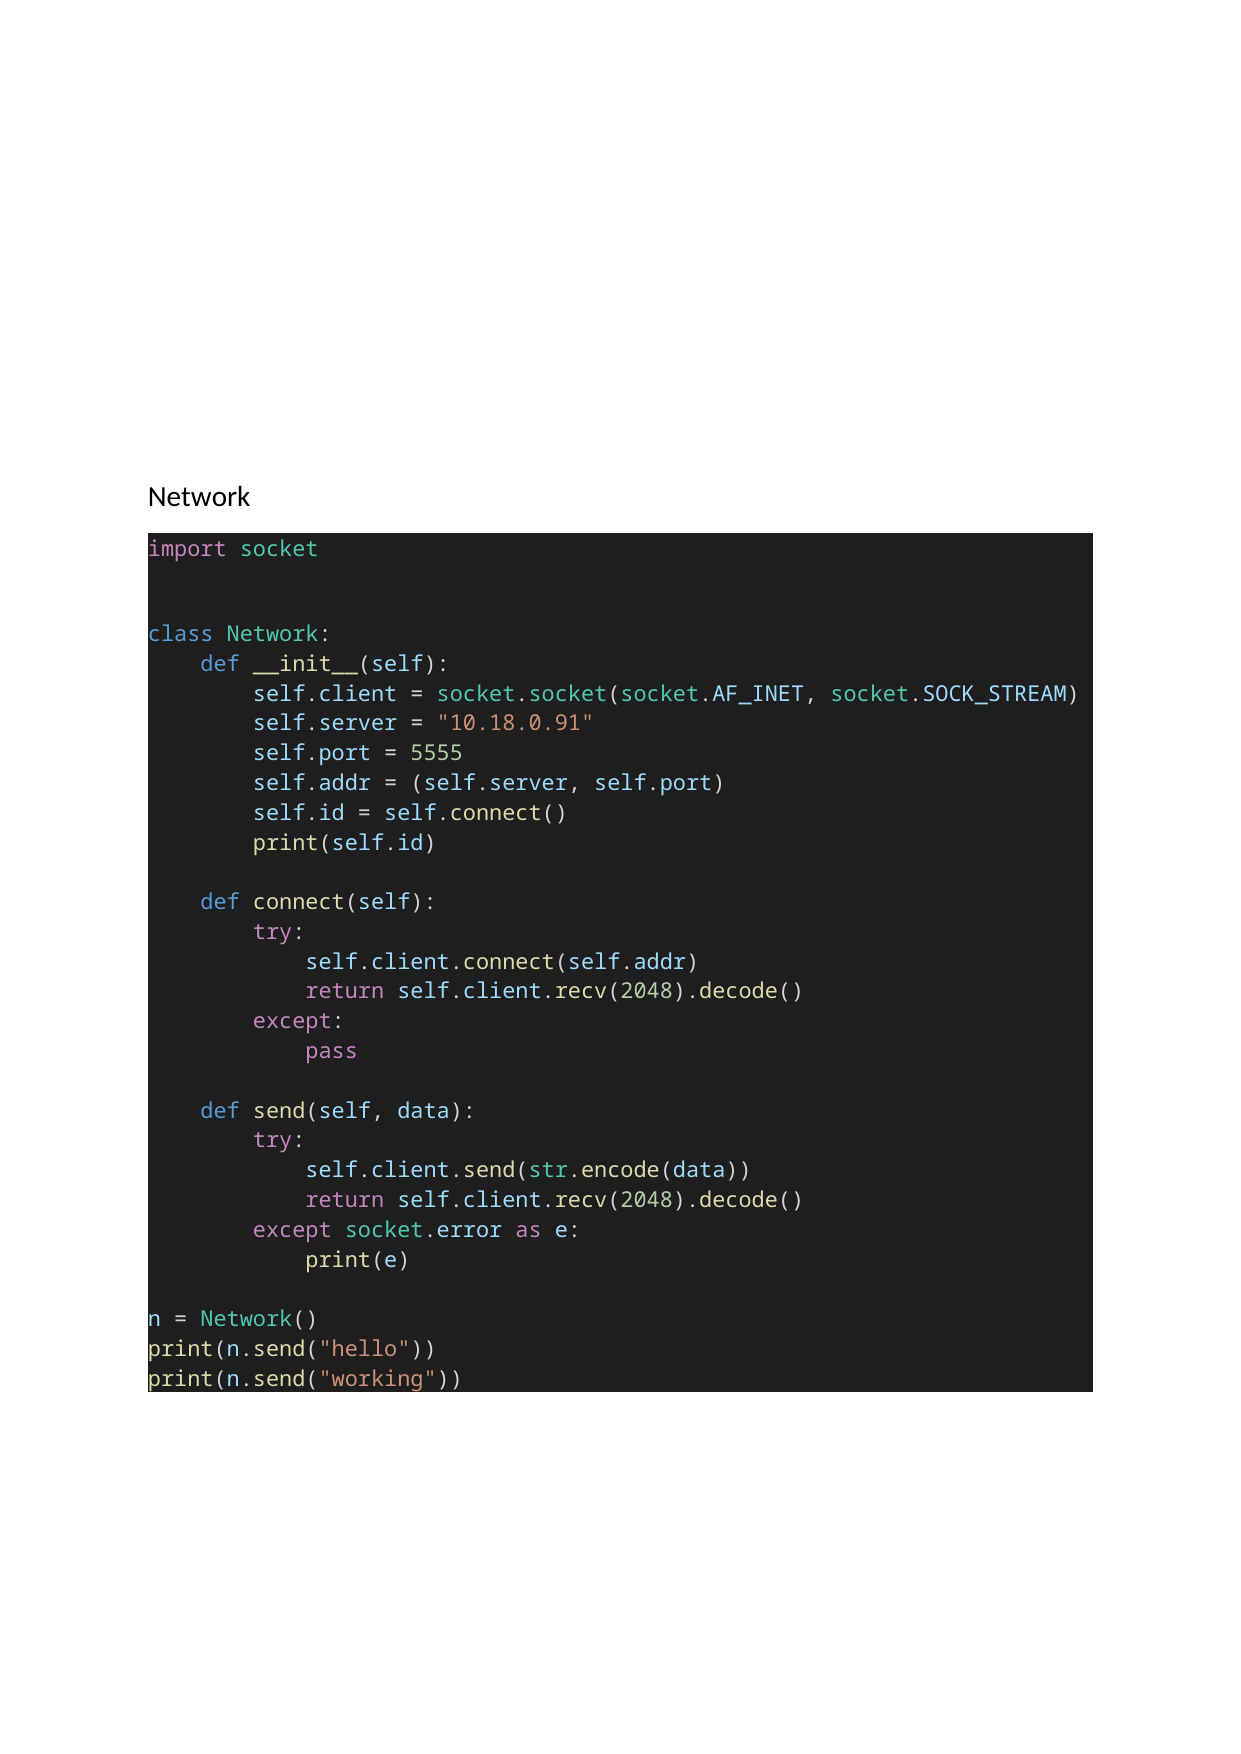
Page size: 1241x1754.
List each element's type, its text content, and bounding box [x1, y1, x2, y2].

text self.client = socket.socket(socket.AF_INET, socket.SOCK_STREAM) [148, 677, 1093, 707]
text self.client.send(str.encode(data)) [148, 1154, 1093, 1184]
text print(e) [148, 1243, 1093, 1273]
text except socket.error as e: [148, 1214, 1093, 1243]
text import socket [148, 533, 1093, 563]
text try: [148, 1124, 1093, 1154]
text print(n.send("working")) [148, 1363, 1093, 1392]
text return self.client.recv(2048).decode() [148, 975, 1093, 1005]
text n = Network() [148, 1303, 1093, 1333]
text print(n.send("hello")) [148, 1333, 1093, 1363]
text return self.client.recv(2048).decode() [148, 1184, 1093, 1214]
text self.server = "10.18.0.91" [148, 707, 1093, 737]
text def send(self, data): [148, 1094, 1093, 1124]
text self.id = self.connect() [148, 797, 1093, 826]
text self.client.connect(self.addr) [148, 946, 1093, 975]
text pass [148, 1035, 1093, 1065]
text try: [148, 916, 1093, 946]
text class Network: [148, 618, 1093, 648]
text print(self.id) [148, 826, 1093, 856]
text def connect(self): [148, 886, 1093, 916]
text self.port = 5555 [148, 737, 1093, 767]
text except: [148, 1005, 1093, 1035]
text self.addr = (self.server, self.port) [148, 767, 1093, 797]
text Network [148, 478, 1093, 514]
text def __init__(self): [148, 648, 1093, 677]
